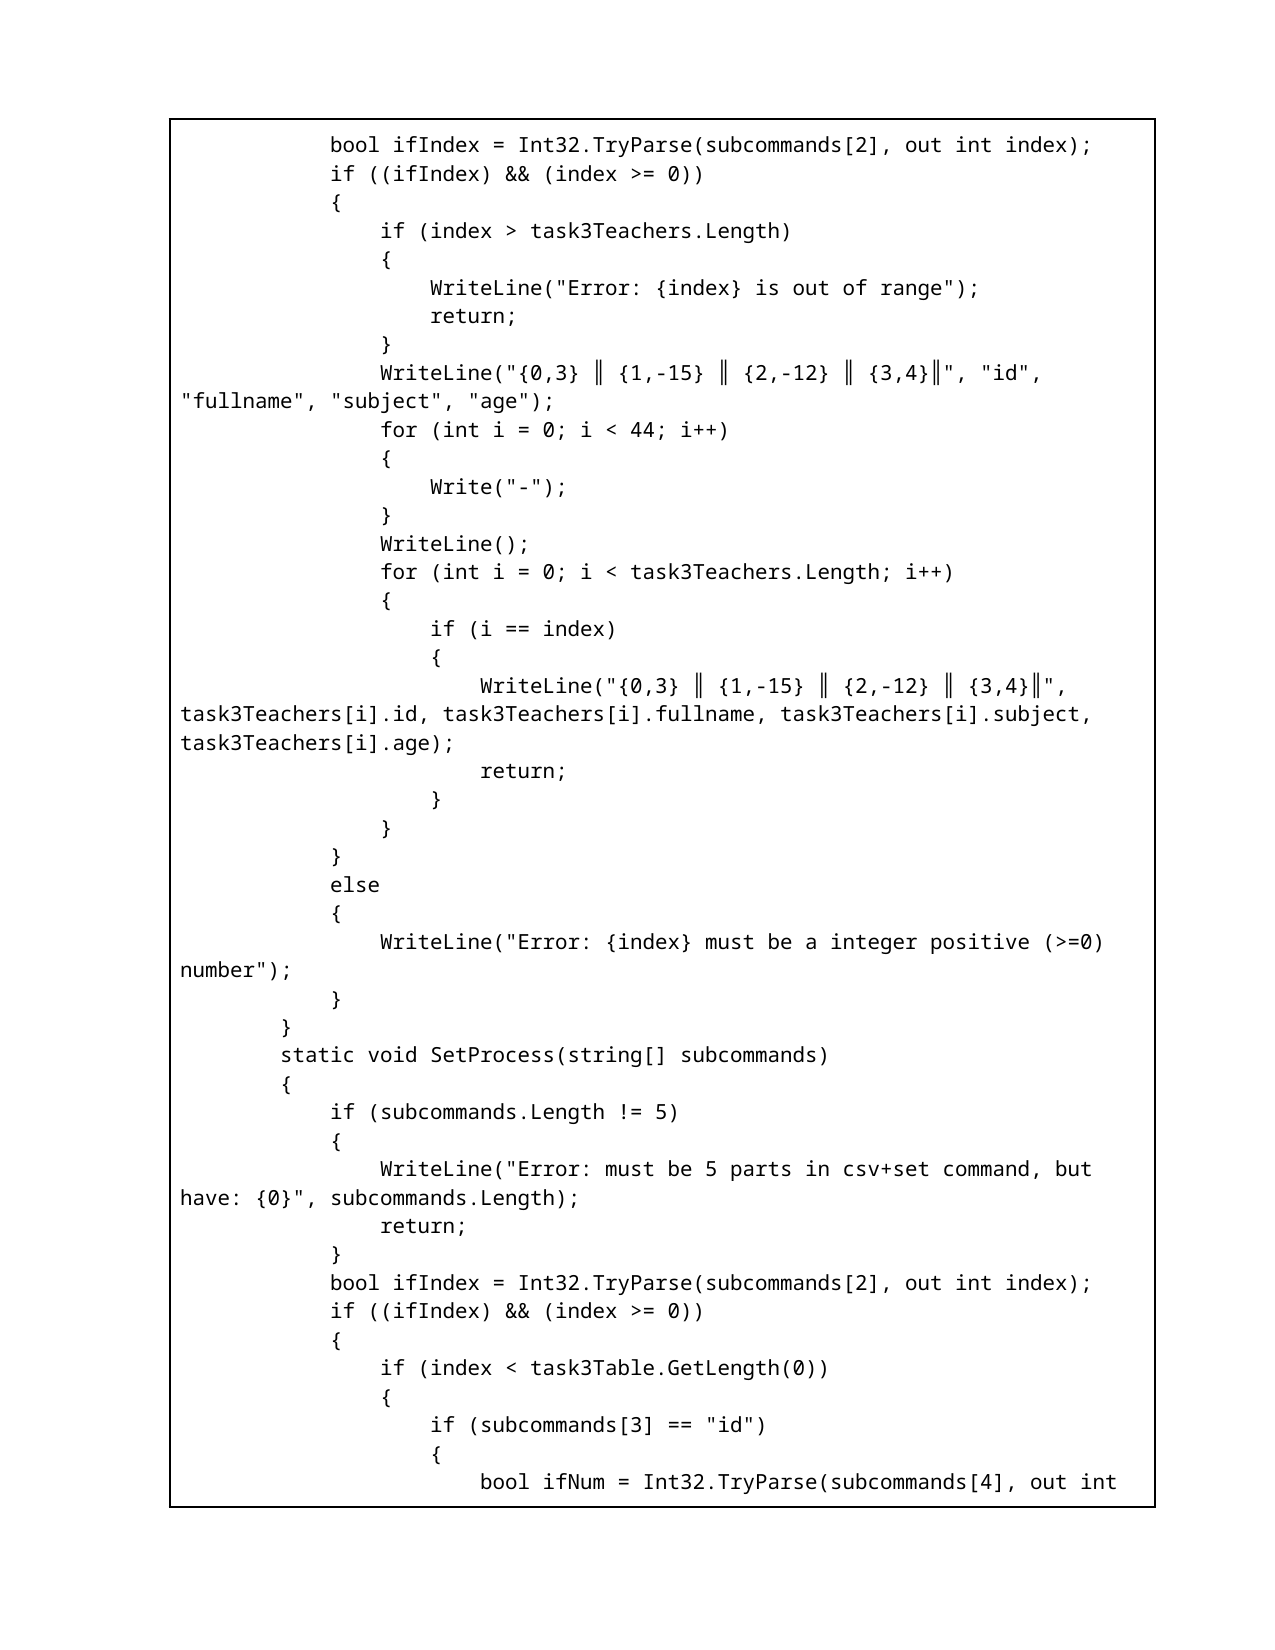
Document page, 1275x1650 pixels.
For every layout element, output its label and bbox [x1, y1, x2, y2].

table_cell [171, 120, 1154, 1506]
